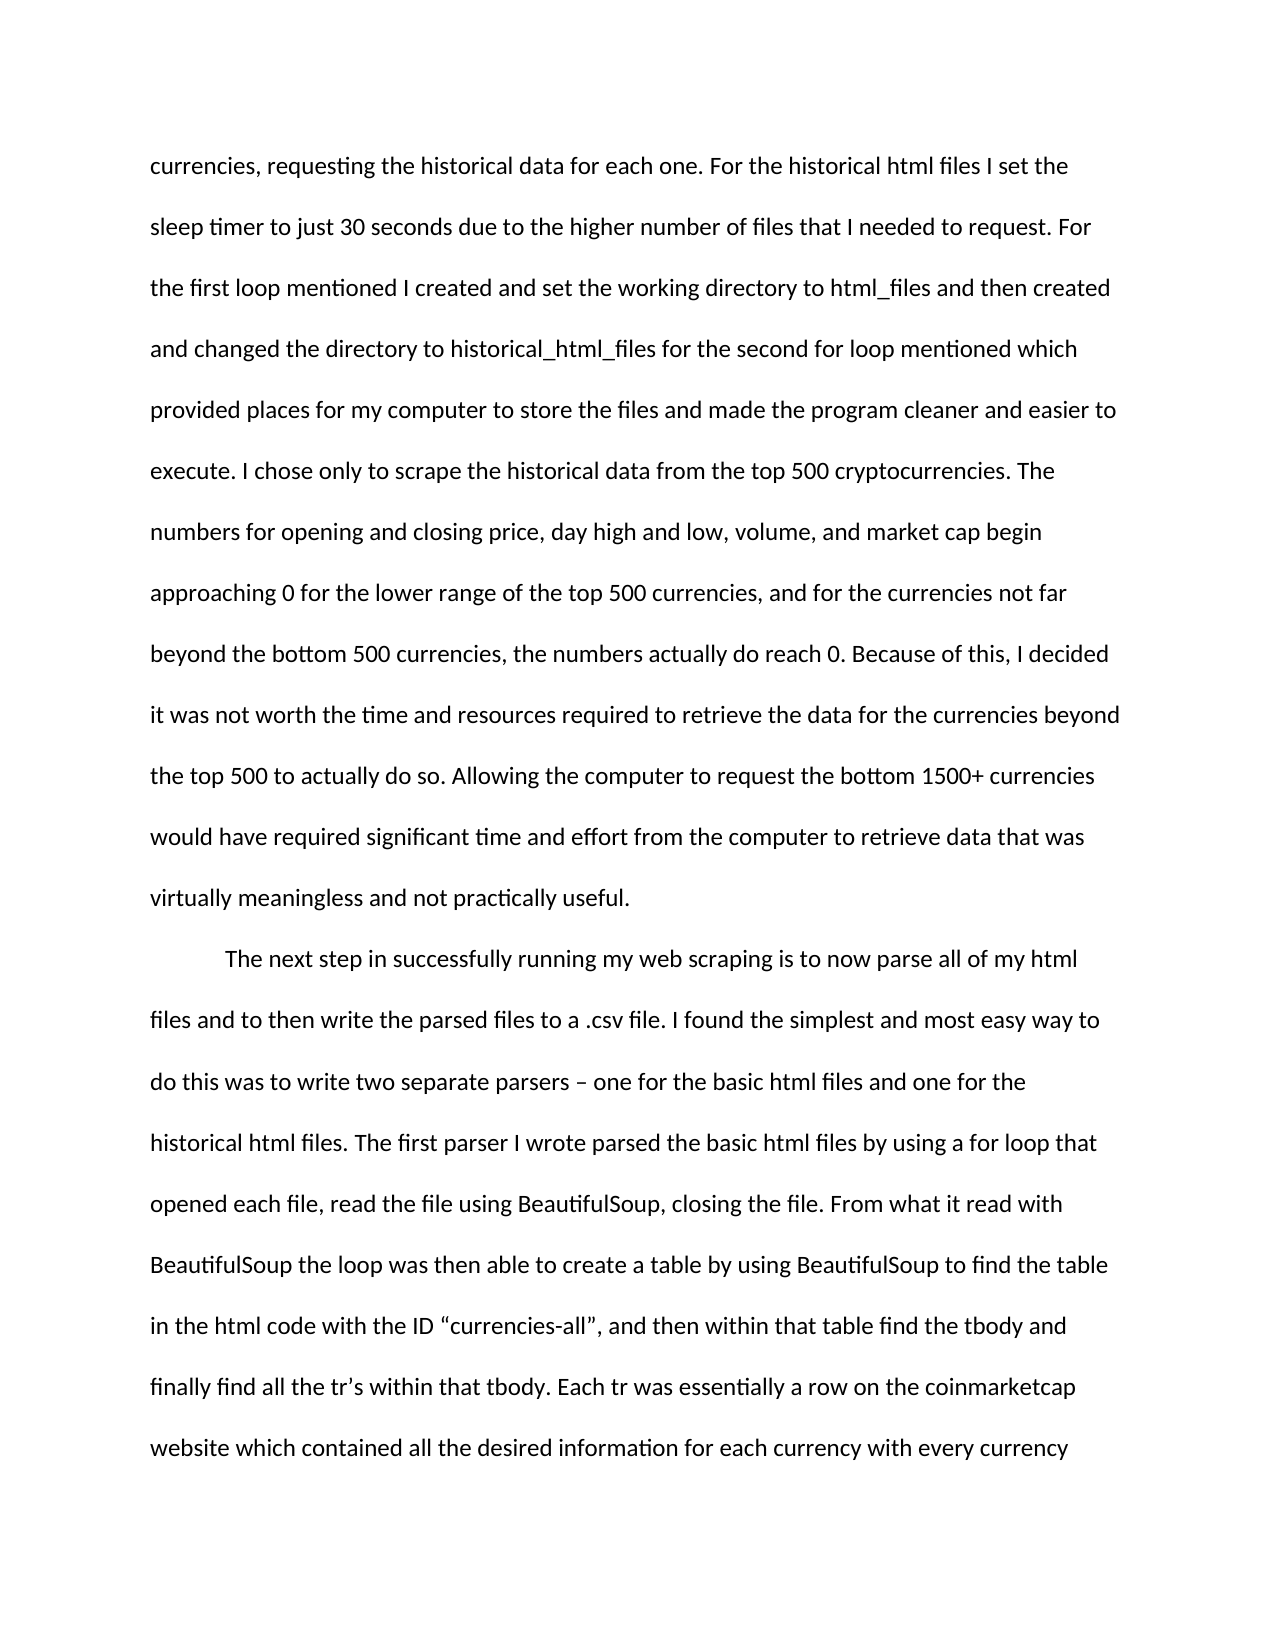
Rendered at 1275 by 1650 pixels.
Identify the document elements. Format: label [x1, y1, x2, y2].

text [150, 943, 1125, 1462]
text [150, 150, 1125, 913]
